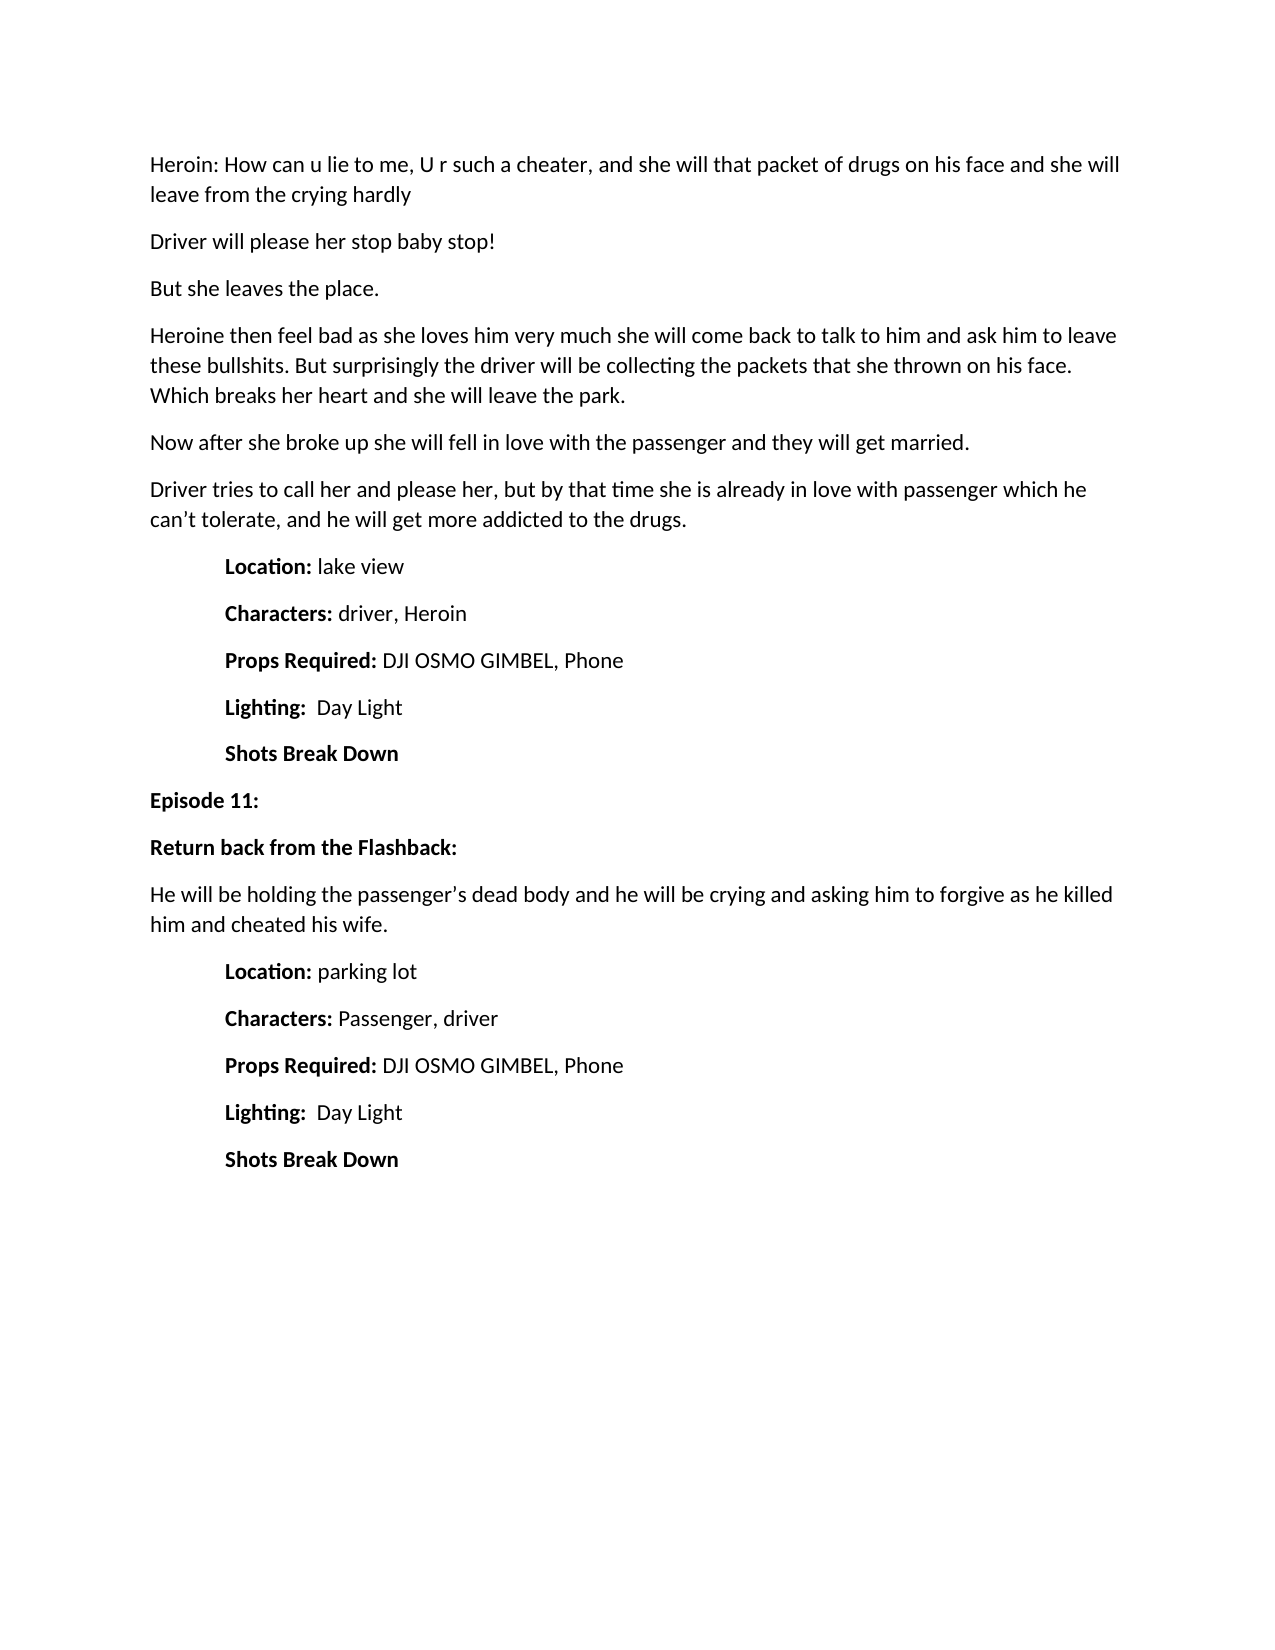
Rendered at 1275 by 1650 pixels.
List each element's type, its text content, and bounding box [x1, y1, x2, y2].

text But she leaves the place. [150, 274, 1125, 302]
text Shots Break Down [150, 1145, 1125, 1173]
text Characters: Passenger, driver [150, 1004, 1125, 1032]
text Heroin: How can u lie to me, U r such a cheater, and she will that packet of drugs on his face and she will leave from the crying hardly [150, 150, 1125, 208]
text He will be holding the passenger’s dead body and he will be crying and asking him to forgive as he killed him and cheated his wife. [150, 880, 1125, 938]
text Location: lake view [150, 552, 1125, 580]
text Characters: driver, Heroin [150, 599, 1125, 627]
text Driver tries to call her and please her, but by that time she is already in love with passenger which he can’t tolerate, and he will get more addicted to the drugs. [150, 475, 1125, 533]
text Location: parking lot [150, 957, 1125, 985]
text Shots Break Down [150, 739, 1125, 768]
text Driver will please her stop baby stop! [150, 227, 1125, 255]
text Lighting: Day Light [150, 693, 1125, 721]
text Episode 11: [150, 786, 1125, 814]
text Lighting: Day Light [150, 1098, 1125, 1126]
text Now after she broke up she will fell in love with the passenger and they will get married. [150, 428, 1125, 456]
text Return back from the Flashback: [150, 833, 1125, 861]
text Heroine then feel bad as she loves him very much she will come back to talk to him and ask him to leave these bullshits. But surprisingly the driver will be collecting the packets that she thrown on his face. Which breaks her heart and she will leave the park. [150, 321, 1125, 409]
text Props Required: DJI OSMO GIMBEL, Phone [150, 1051, 1125, 1079]
text Props Required: DJI OSMO GIMBEL, Phone [150, 646, 1125, 674]
